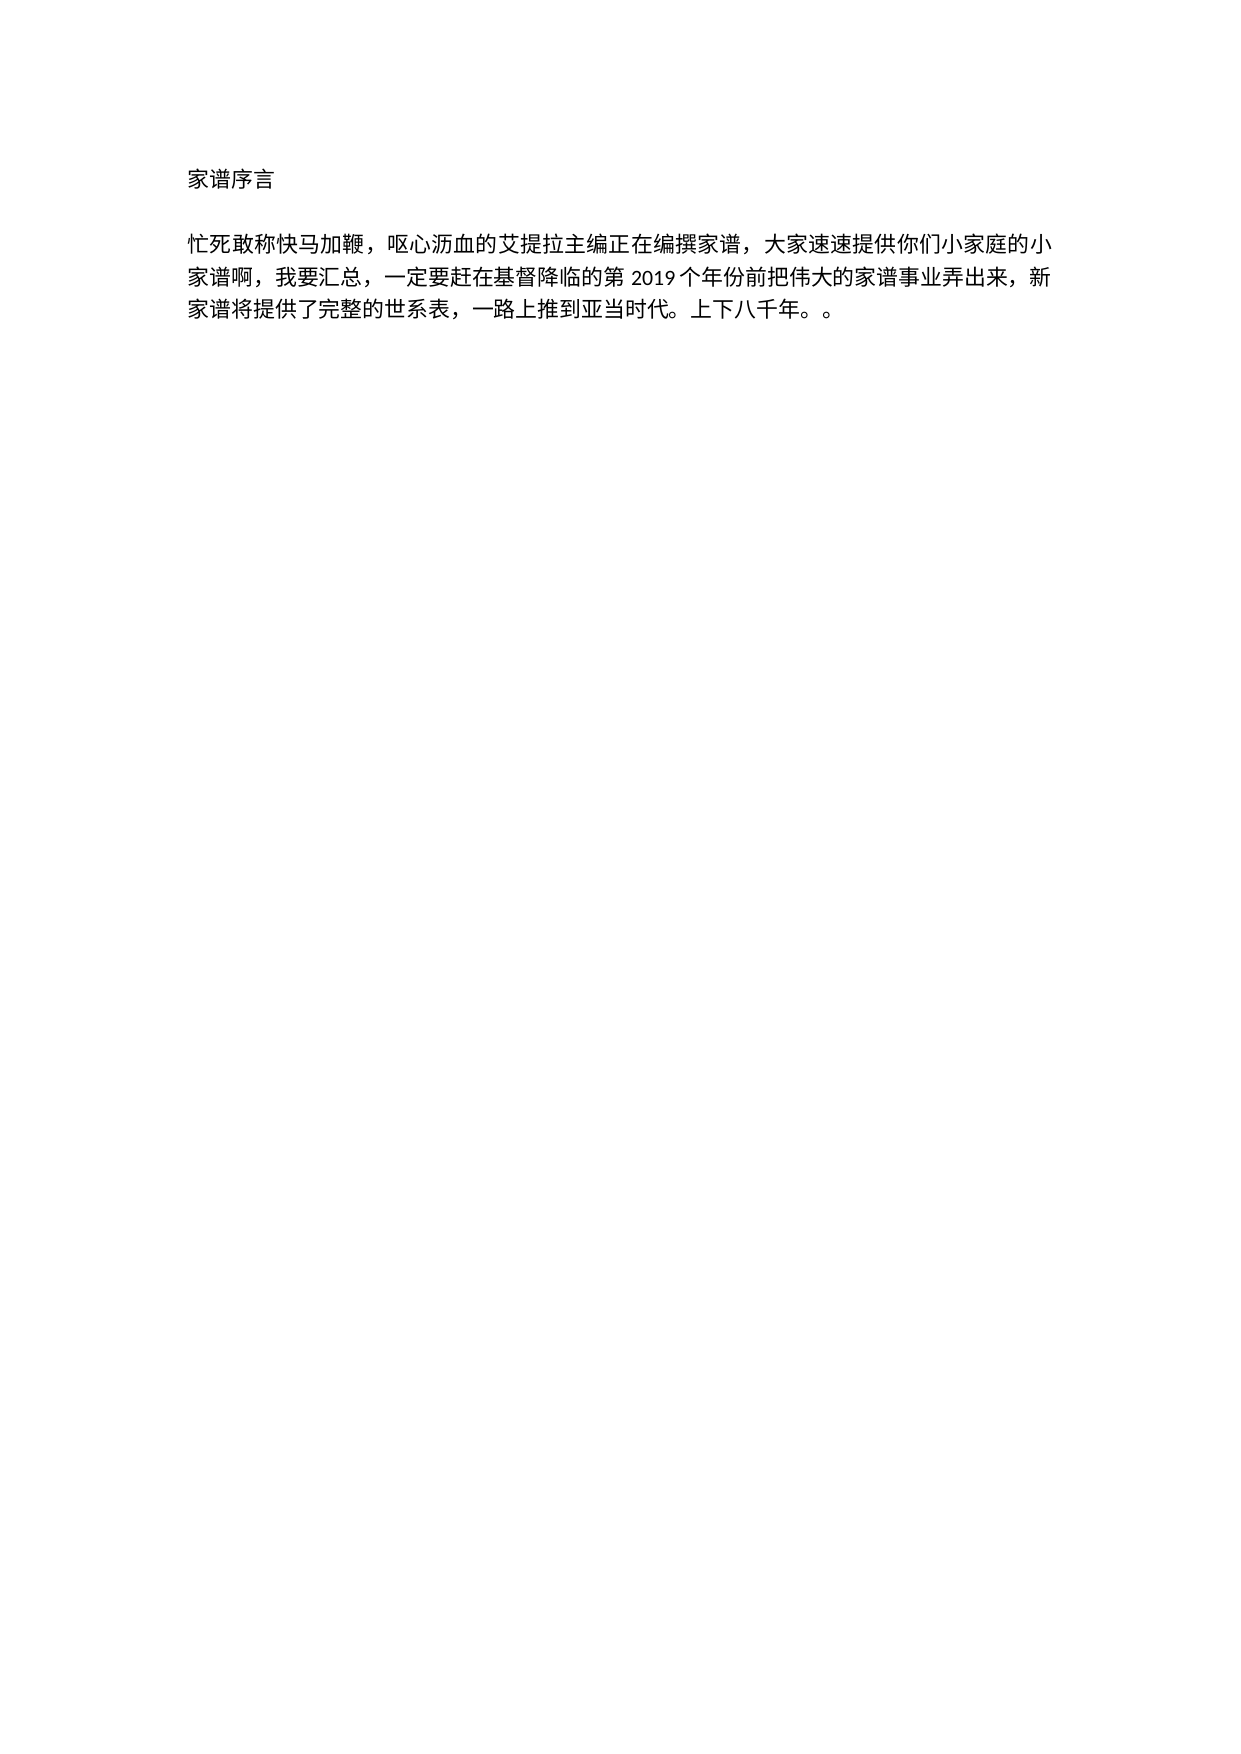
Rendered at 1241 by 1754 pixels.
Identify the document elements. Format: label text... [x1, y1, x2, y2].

text 家谱序言 [187, 162, 1053, 194]
text 忙死敢称快马加鞭，呕心沥血的艾提拉主编正在编撰家谱，大家速速提供你们小家庭的小家谱啊，我要汇总，一定要赶在基督降临的第2019个年份前把伟大的家谱事业弄出来，新家谱将提供了完整的世系表，一路上推到亚当时代。上下八千年。。 [187, 227, 1053, 324]
